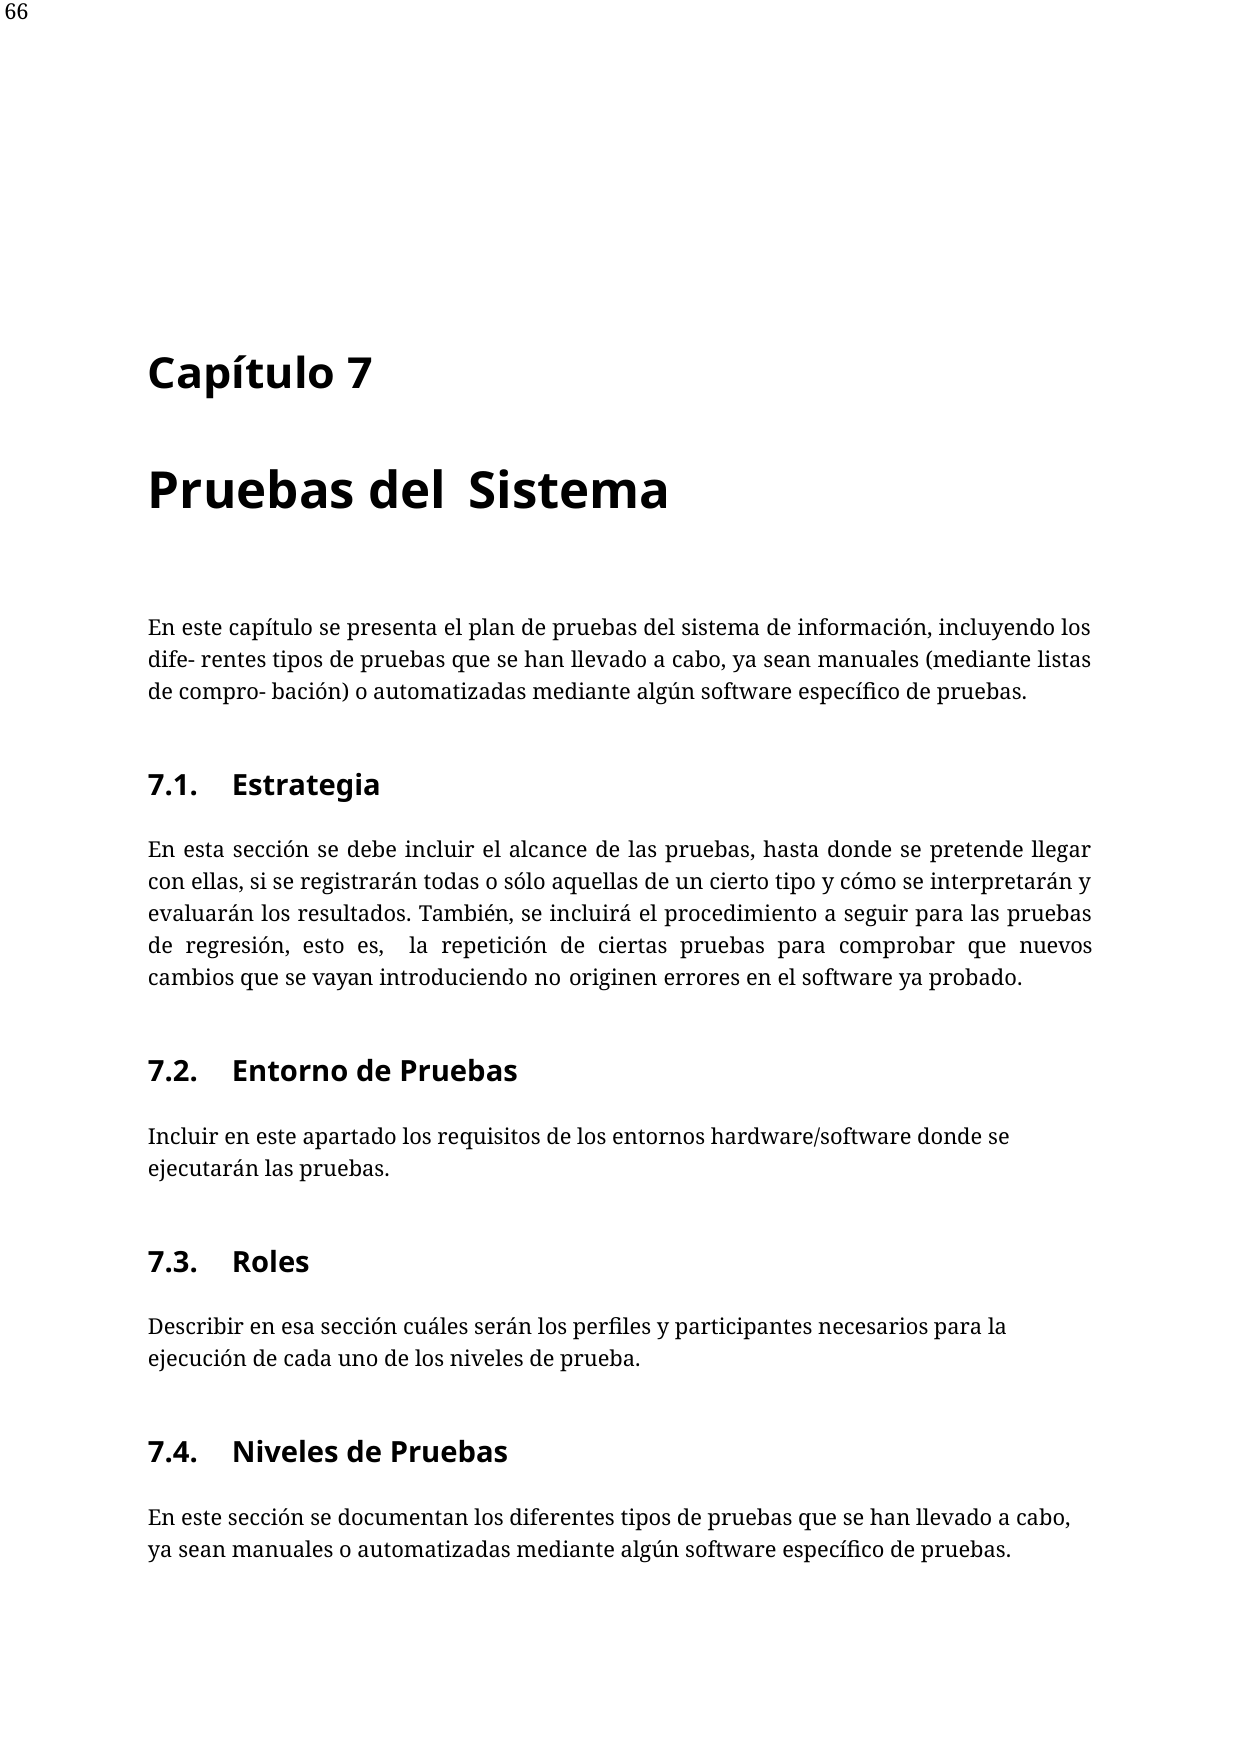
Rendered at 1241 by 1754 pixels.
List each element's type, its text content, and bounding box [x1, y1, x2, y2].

subtitle Roles [148, 1241, 1105, 1281]
text En este sección se documentan los diferentes tipos de pruebas que se han llevado a cabo, ya sean manuales o automatizadas mediante algún software específico de pruebas. [148, 1501, 1099, 1563]
subtitle Estrategia [148, 764, 1105, 803]
text Pruebas del Sistema [148, 453, 1105, 523]
text Capítulo 7 [148, 343, 1105, 401]
text Describir en esa sección cuáles serán los perfiles y participantes necesarios para la ejecución de cada uno de los niveles de prueba. [148, 1311, 1099, 1373]
subtitle Niveles de Pruebas [148, 1431, 1105, 1471]
subtitle Entorno de Pruebas [148, 1051, 1105, 1090]
text En este capítulo se presenta el plan de pruebas del sistema de información, incluyendo los dife- rentes tipos de pruebas que se han llevado a cabo, ya sean manuales (mediante listas de compro- bación) o automatizadas mediante algún software específico de pruebas. [148, 611, 1093, 705]
text En esta sección se debe incluir el alcance de las pruebas, hasta donde se pretende llegar con ellas, si se registrarán todas o sólo aquellas de un cierto tipo y cómo se interpretarán y evaluarán los resultados. También, se incluirá el procedimiento a seguir para las pruebas de regresión, esto es, la repetición de ciertas pruebas para comprobar que nuevos cambios que se vayan introduciendo no originen errores en el software ya probado. [148, 834, 1093, 992]
text Incluir en este apartado los requisitos de los entornos hardware/software donde se ejecutarán las pruebas. [148, 1121, 1099, 1182]
